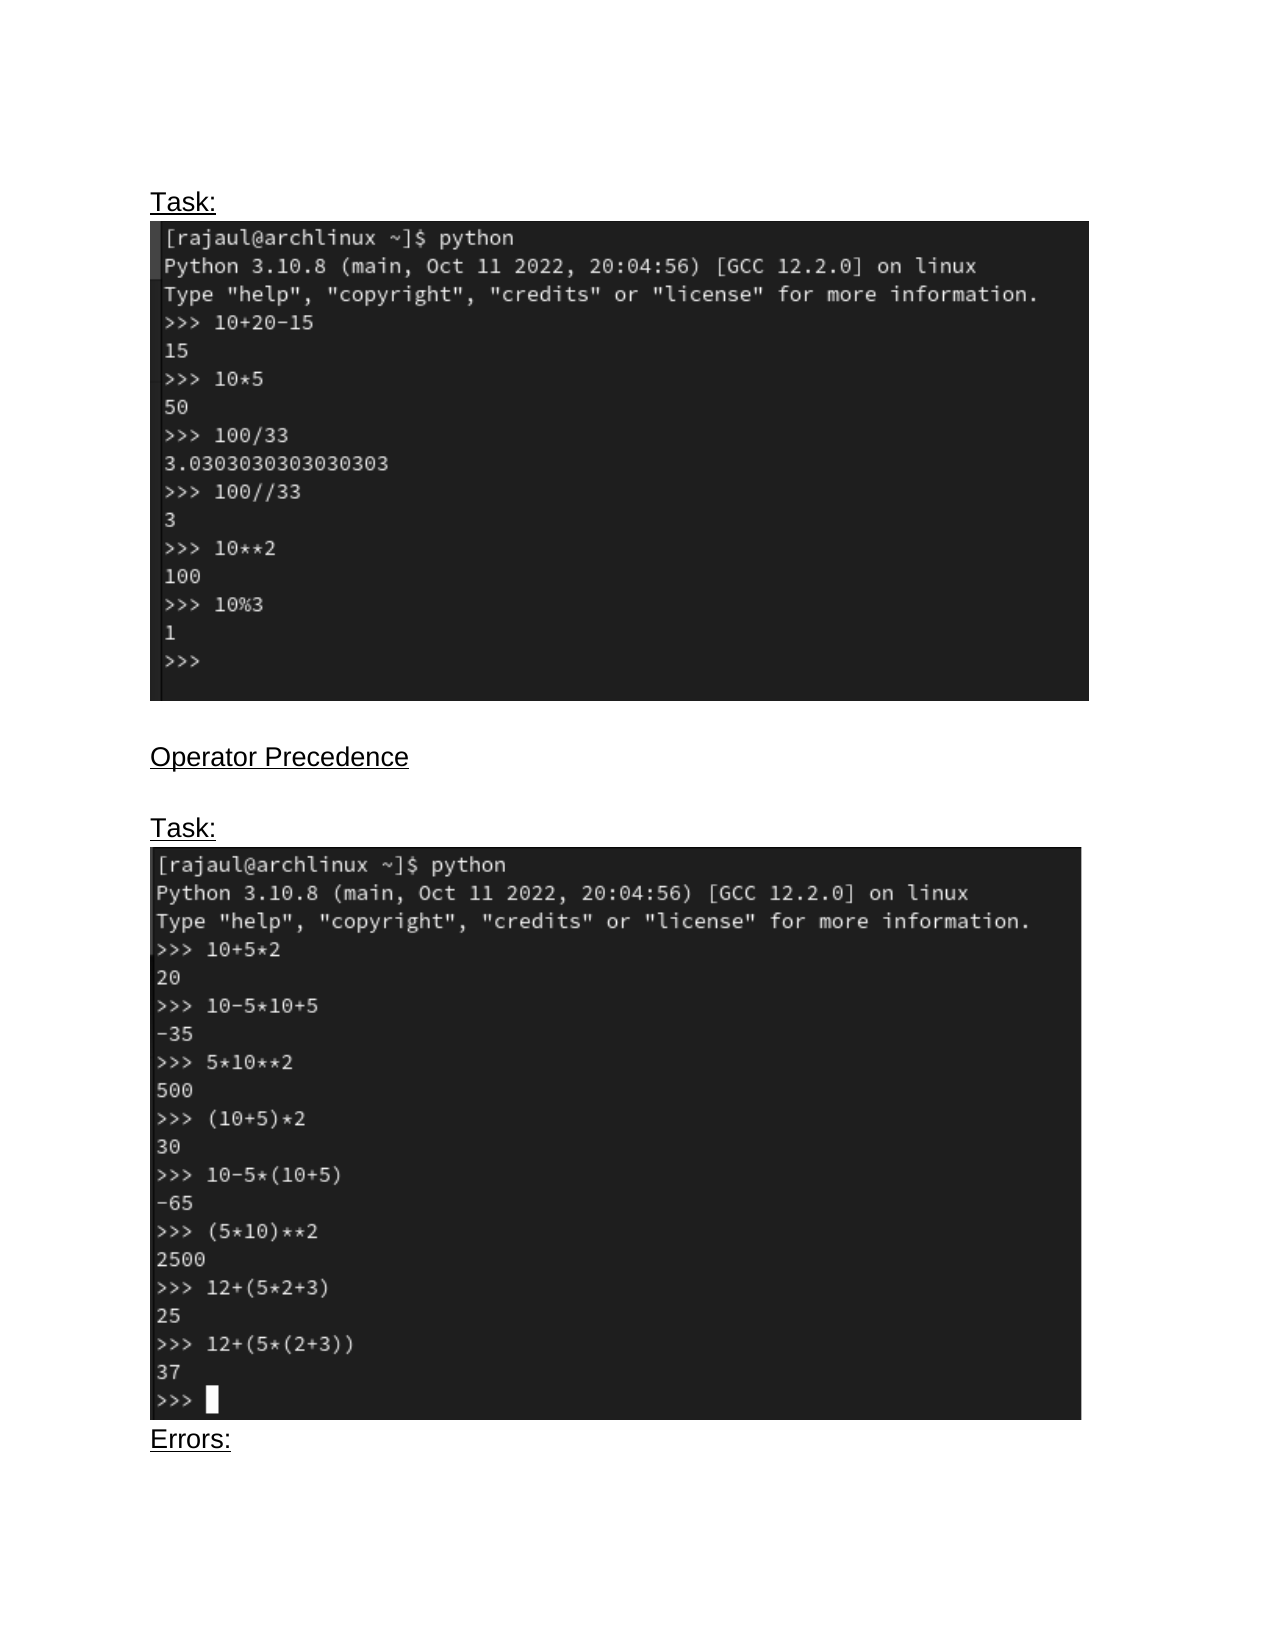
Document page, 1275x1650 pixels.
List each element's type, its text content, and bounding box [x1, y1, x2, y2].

text ​Operator Precedence [150, 741, 1125, 772]
text Errors: [150, 1423, 1125, 1454]
picture [150, 221, 1089, 701]
picture [150, 847, 1082, 1420]
